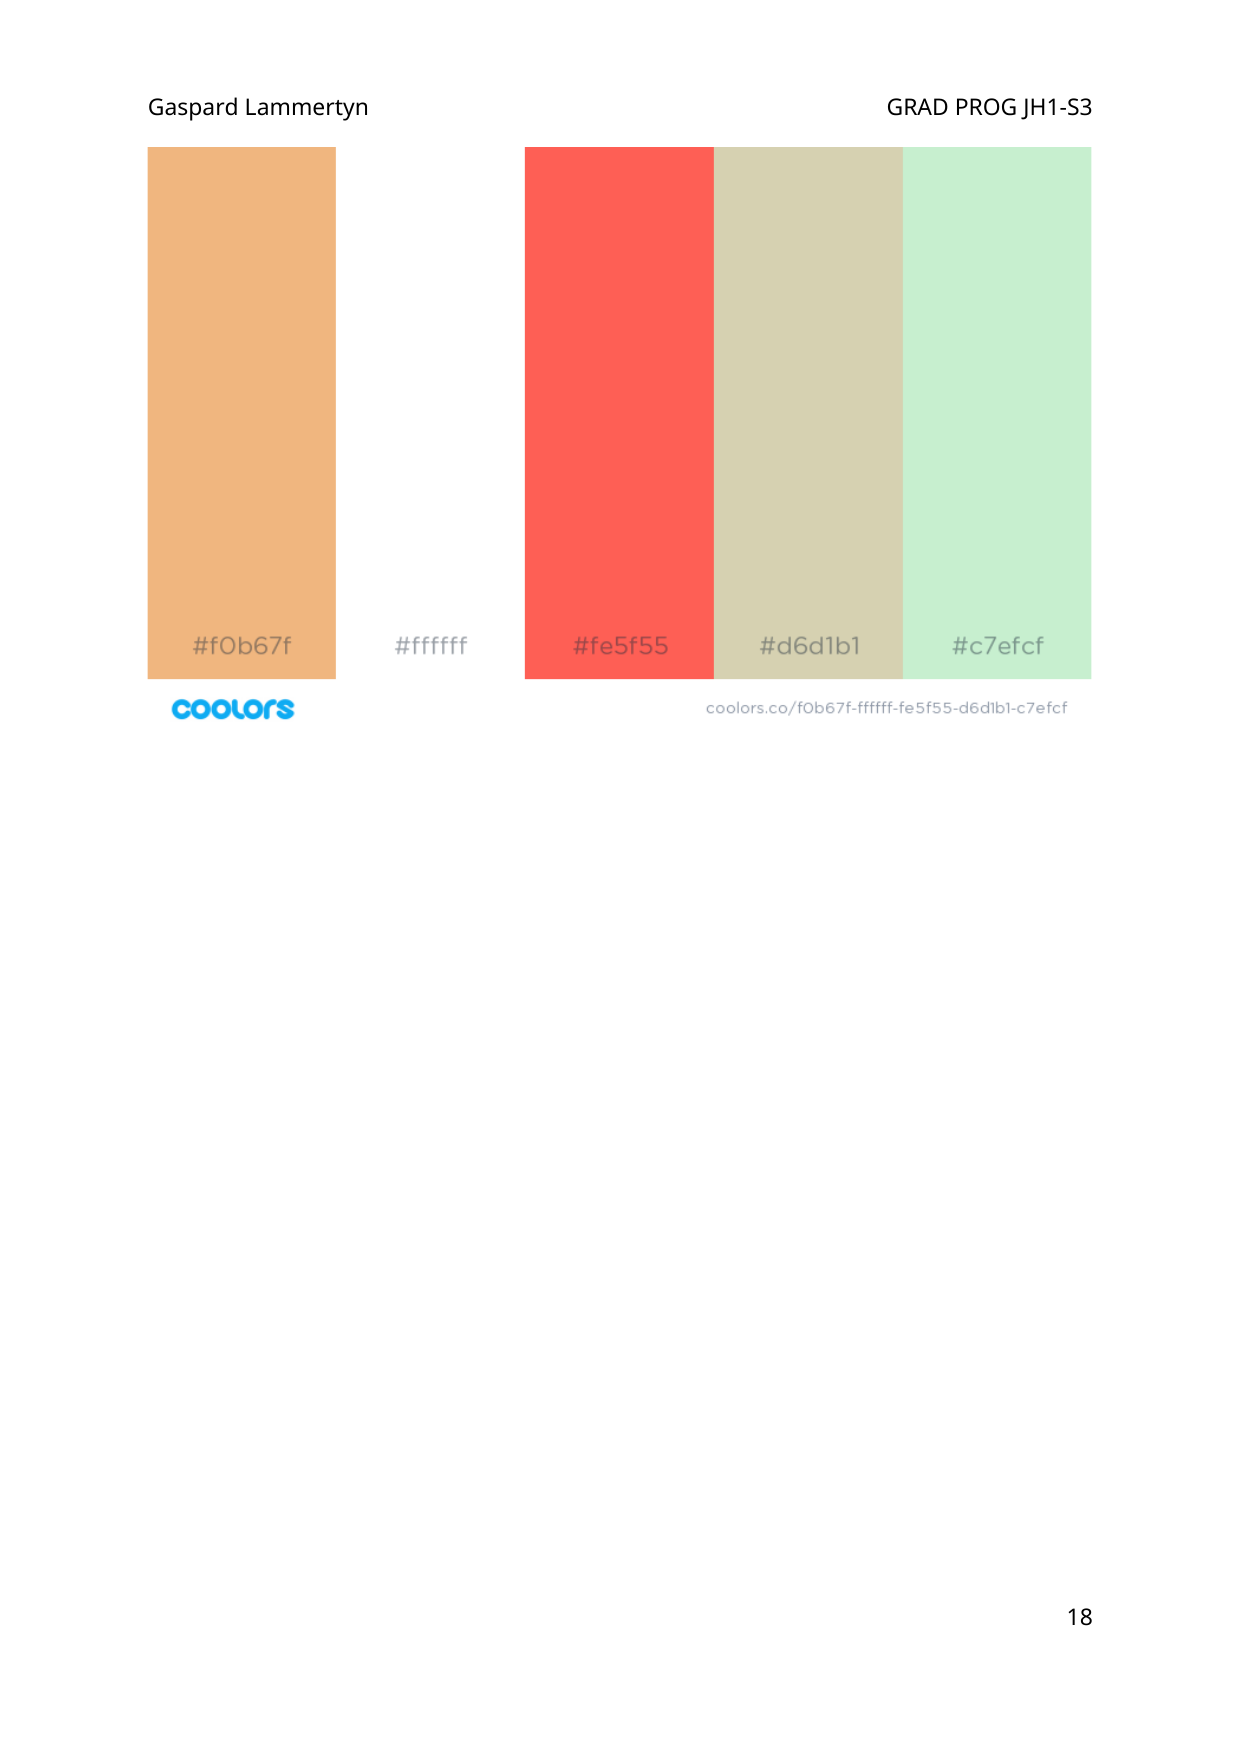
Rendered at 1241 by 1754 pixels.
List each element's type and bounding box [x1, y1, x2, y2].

picture [147, 147, 1092, 737]
